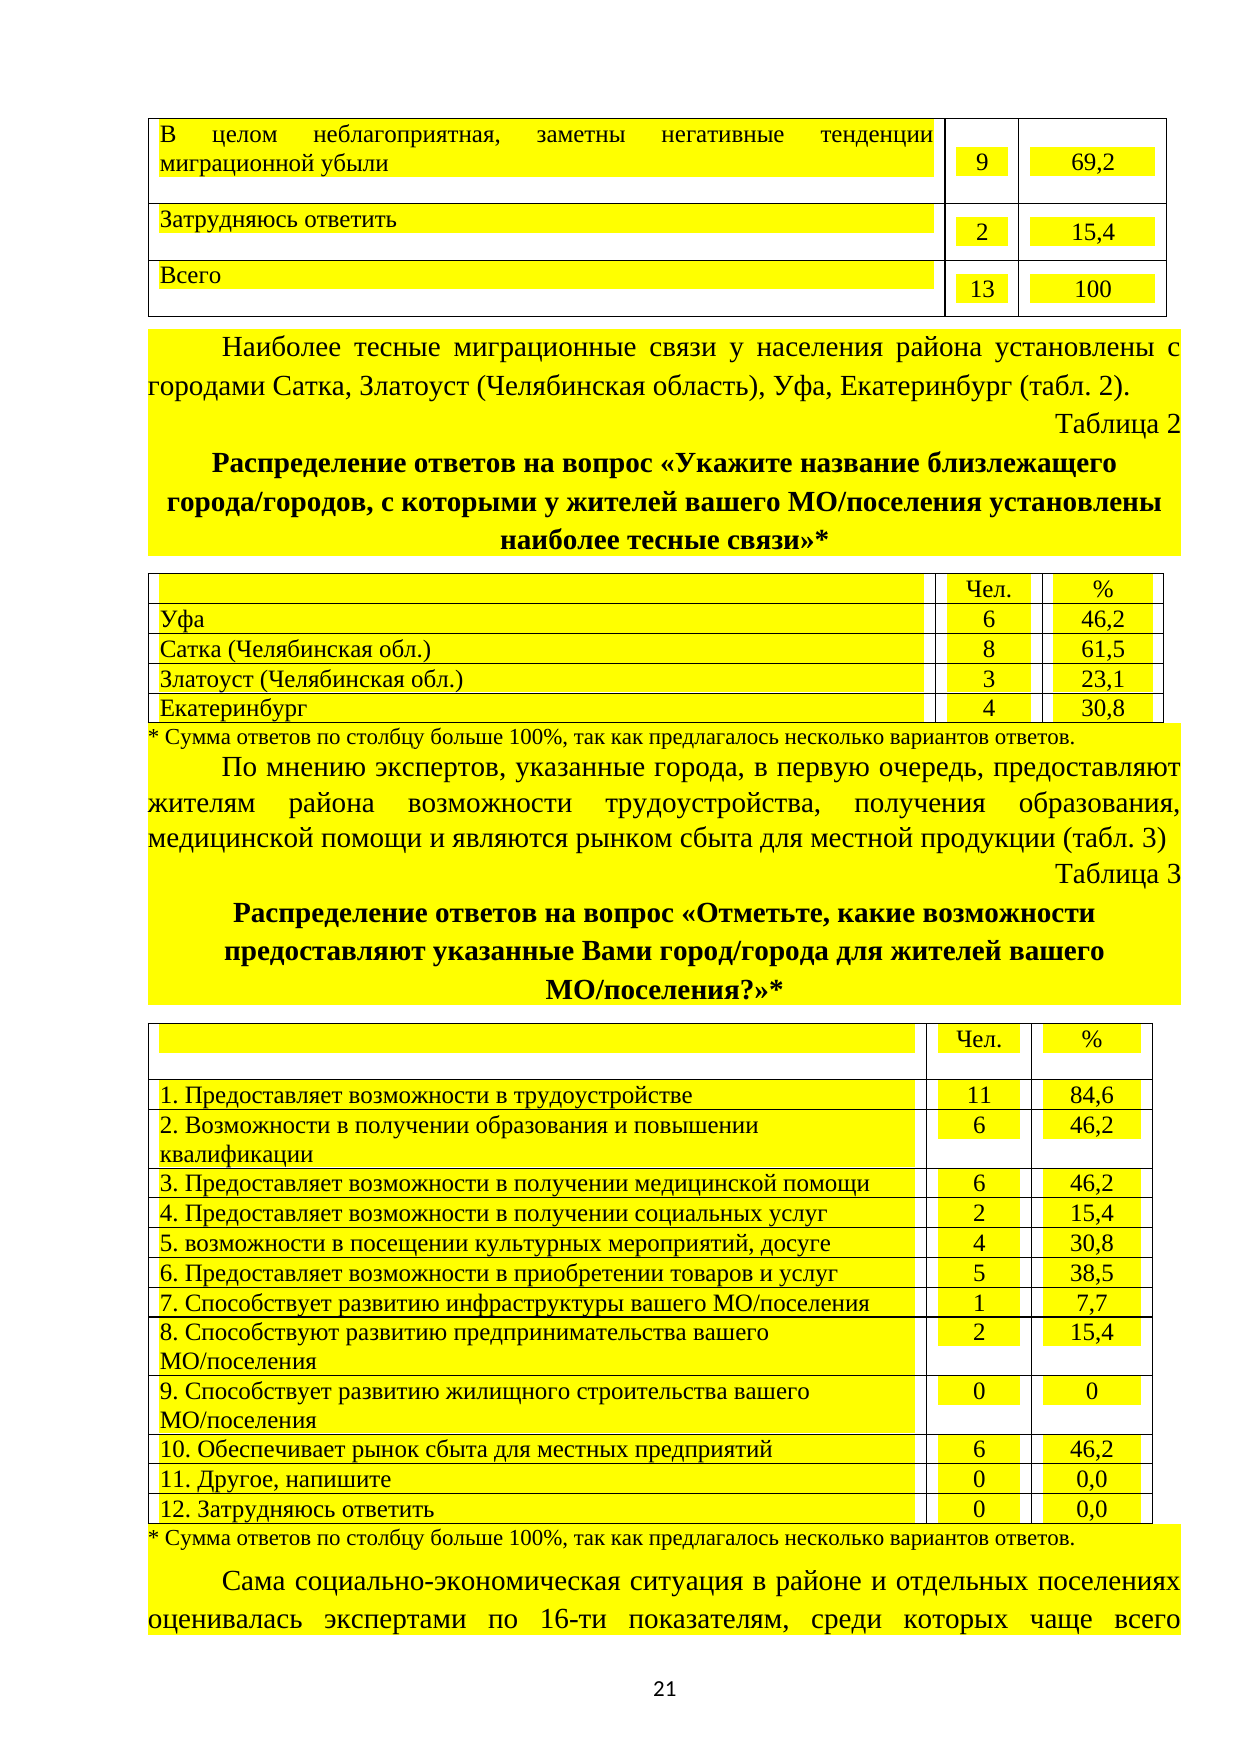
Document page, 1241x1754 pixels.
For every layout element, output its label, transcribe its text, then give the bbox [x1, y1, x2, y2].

table_header [149, 574, 159, 603]
table_cell 69,2 [1019, 119, 1166, 203]
table_header [924, 574, 935, 603]
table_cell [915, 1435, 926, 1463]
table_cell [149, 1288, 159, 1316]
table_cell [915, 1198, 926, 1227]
table_cell 100 [1019, 261, 1166, 316]
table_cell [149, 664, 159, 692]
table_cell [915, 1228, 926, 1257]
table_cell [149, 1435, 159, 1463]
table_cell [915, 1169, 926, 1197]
table_cell 0 [1032, 1376, 1152, 1433]
text Распределение ответов на вопрос «Отметьте, какие возможности предоставляют указанные Вами город/города для жителей вашего МО/поселения?»* [148, 895, 1181, 1005]
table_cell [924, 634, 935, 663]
table_cell 46,2 [1032, 1110, 1152, 1167]
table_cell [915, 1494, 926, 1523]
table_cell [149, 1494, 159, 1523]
table_cell 9 [946, 119, 1018, 203]
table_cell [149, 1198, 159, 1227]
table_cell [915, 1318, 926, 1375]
table_header [149, 1024, 926, 1079]
table_cell Всего [149, 261, 944, 316]
text Таблица 2 [148, 407, 1181, 440]
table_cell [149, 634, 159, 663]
text Наиболее тесные миграционные связи у населения района установлены с городами Сатка, Златоуст (Челябинская область), Уфа, Екатеринбург (табл. 2). [148, 329, 1181, 402]
text Таблица 3 [148, 856, 1181, 890]
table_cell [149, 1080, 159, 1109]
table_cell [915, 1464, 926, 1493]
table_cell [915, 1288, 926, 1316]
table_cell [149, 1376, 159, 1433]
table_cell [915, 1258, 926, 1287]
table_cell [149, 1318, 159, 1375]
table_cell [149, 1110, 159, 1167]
table_header % [1032, 1024, 1152, 1079]
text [148, 1563, 1181, 1635]
table_cell 15,4 [1019, 204, 1166, 259]
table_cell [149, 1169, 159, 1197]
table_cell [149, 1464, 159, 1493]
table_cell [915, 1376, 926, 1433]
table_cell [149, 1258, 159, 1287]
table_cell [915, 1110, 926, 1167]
table_cell 6 [927, 1110, 1031, 1167]
table_cell 2 [946, 204, 1018, 259]
text * Сумма ответов по столбцу больше 100%, так как предлагалось несколько вариантов ответов. [148, 723, 1181, 749]
table_cell 13 [946, 261, 1018, 316]
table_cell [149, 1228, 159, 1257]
table_header Чел. [927, 1024, 1031, 1079]
table_cell Затрудняюсь ответить [149, 204, 944, 259]
text Распределение ответов на вопрос «Укажите название близлежащего города/городов, с которыми у жителей вашего МО/поселения установлены наиболее тесные связи»* [148, 445, 1181, 556]
text По мнению экспертов, указанные города, в первую очередь, предоставляют жителям района возможности трудоустройства, получения образования, медицинской помощи и являются рынком сбыта для местной продукции (табл. 3) [148, 749, 1181, 854]
text * Сумма ответов по столбцу больше 100%, так как предлагалось несколько вариантов ответов. [148, 1524, 1181, 1550]
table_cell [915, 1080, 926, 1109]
table_cell 0 [927, 1376, 1031, 1433]
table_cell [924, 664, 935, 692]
table_cell 15,4 [1032, 1318, 1152, 1375]
table_cell 2 [927, 1318, 1031, 1375]
table_cell В целом неблагоприятная, заметны негативные тенденции миграционной убыли [149, 119, 944, 203]
